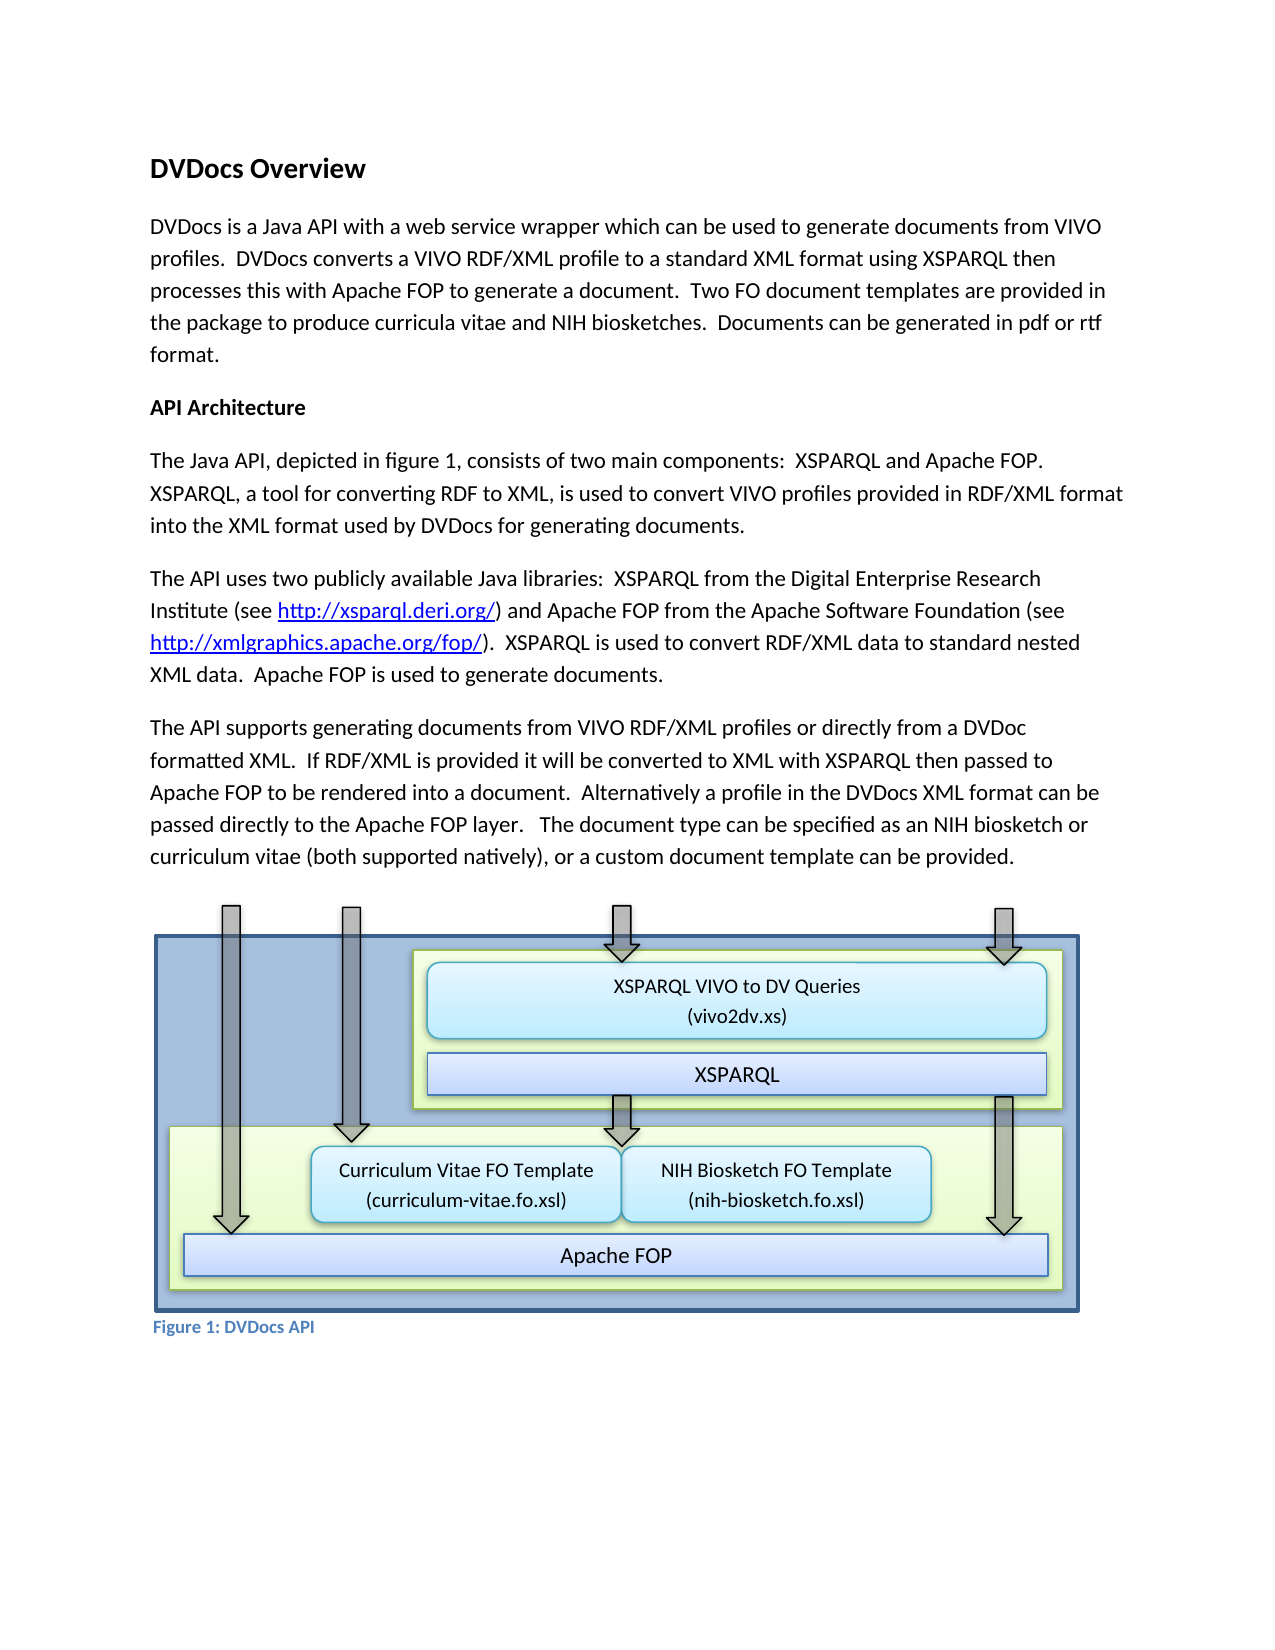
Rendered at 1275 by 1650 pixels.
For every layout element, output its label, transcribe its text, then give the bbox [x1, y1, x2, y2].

text The API uses two publicly available Java libraries: XSPARQL from the Digital Enterprise Research Institute (see http://xsparql.deri.org/) and Apache FOP from the Apache Software Foundation (see http://xmlgraphics.apache.org/fop/). XSPARQL is used to convert RDF/XML data to standard nested XML data. Apache FOP is used to generate documents. [150, 564, 1125, 688]
text DVDocs Overview [150, 150, 1125, 186]
text API Architecture [150, 393, 1125, 422]
text The Java API, depicted in figure 1, consists of two main components: XSPARQL and Apache FOP. XSPARQL, a tool for converting RDF to XML, is used to convert VIVO profiles provided in RDF/XML format into the XML format used by DVDocs for generating documents. [150, 447, 1125, 539]
text The API supports generating documents from VIVO RDF/XML profiles or directly from a DVDoc formatted XML. If RDF/XML is provided it will be converted to XML with XSPARQL then passed to Apache FOP to be rendered into a document. Alternatively a profile in the DVDocs XML format can be passed directly to the Apache FOP layer. The document type can be specified as an NIH biosketch or curriculum vitae (both supported natively), or a custom document template can be provided. [150, 713, 1125, 870]
text DVDocs is a Java API with a web service wrapper which can be used to generate documents from VIVO profiles. DVDocs converts a VIVO RDF/XML profile to a standard XML format using XSPARQL then processes this with Apache FOP to generate a document. Two FO document templates are provided in the package to produce curricula vitae and NIH biosketches. Documents can be generated in pdf or rtf format. [150, 212, 1125, 368]
